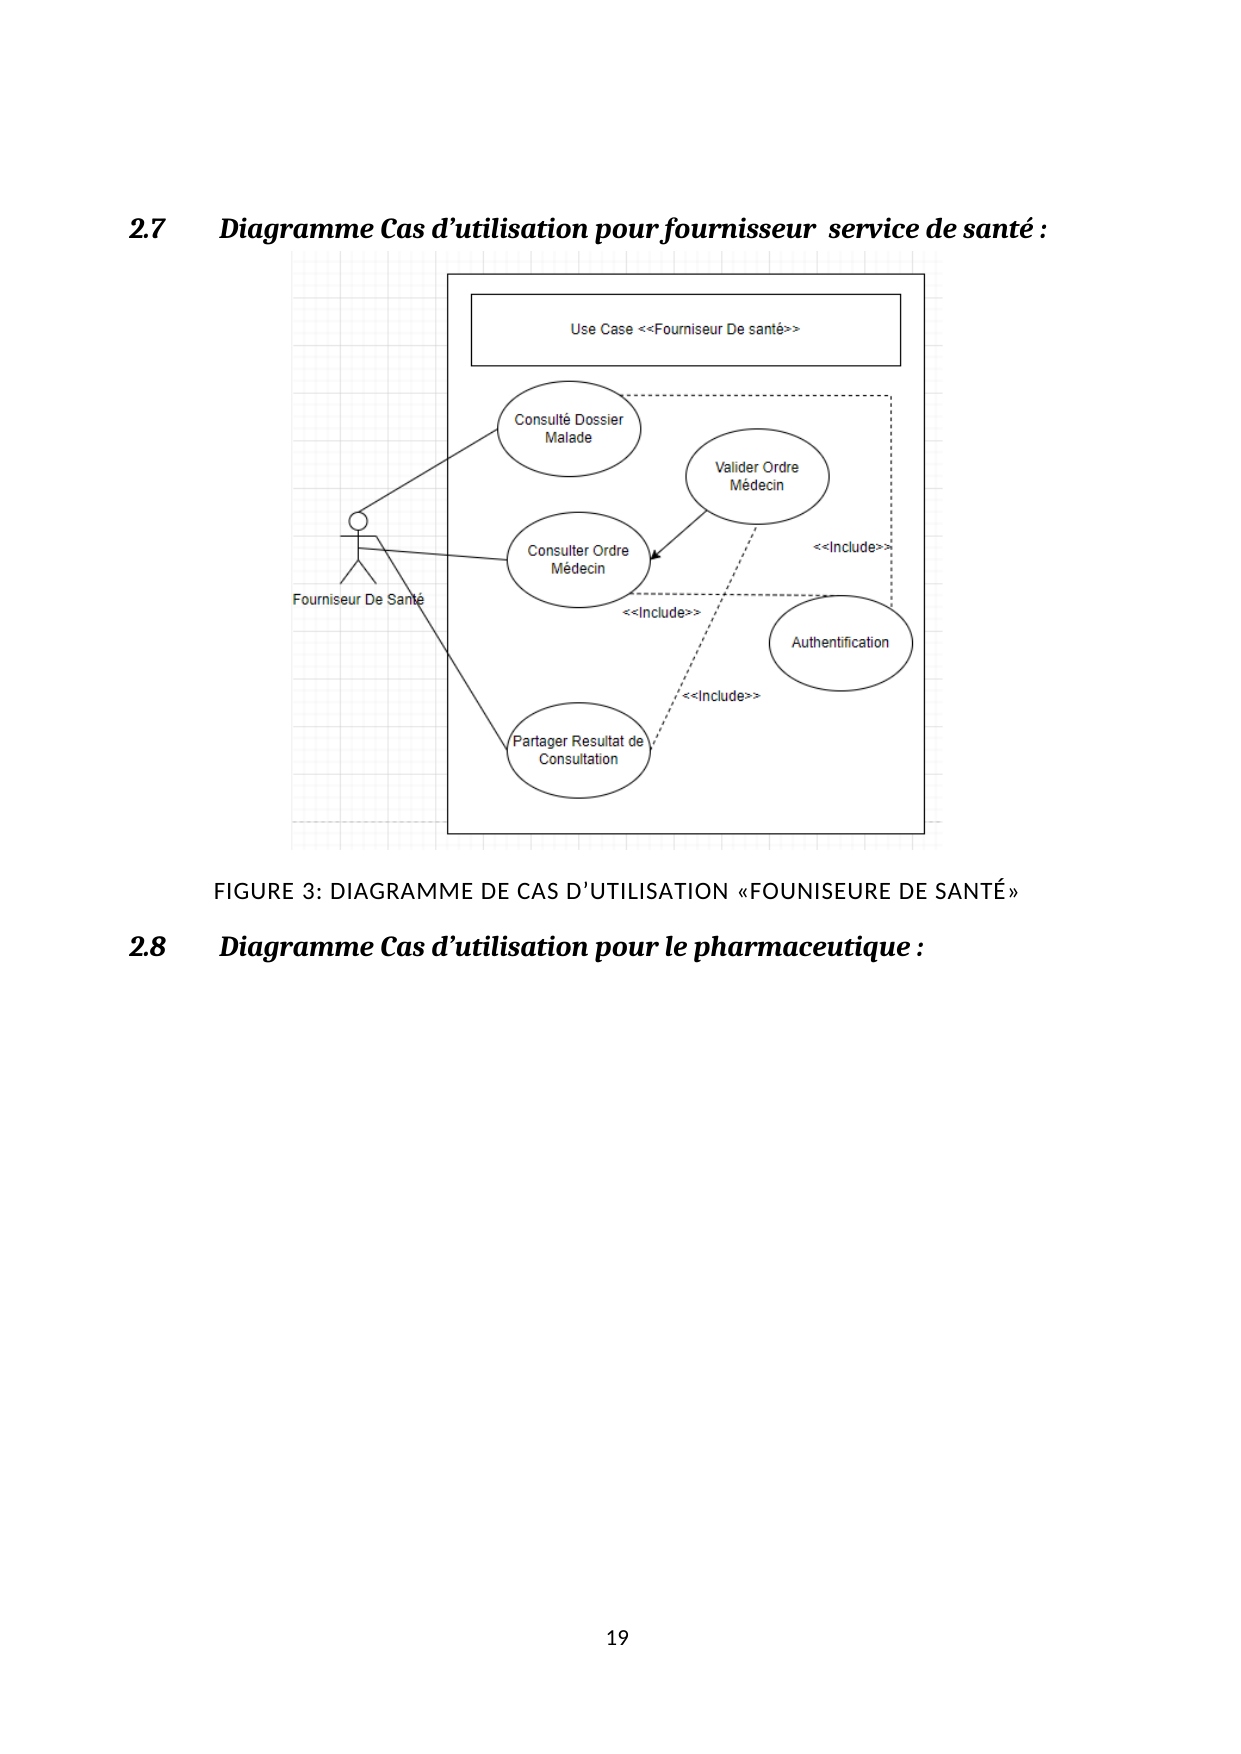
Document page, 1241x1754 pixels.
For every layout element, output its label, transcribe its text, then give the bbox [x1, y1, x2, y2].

picture [291, 251, 943, 850]
subtitle Diagramme Cas d’utilisation pour le pharmaceutique : [129, 931, 1105, 964]
subtitle Diagramme Cas d’utilisation pour fournisseur service de santé : [129, 213, 1105, 246]
text Figure 3: Diagramme de cas d’utilisation «Founiseure De Santé» [129, 875, 1105, 905]
